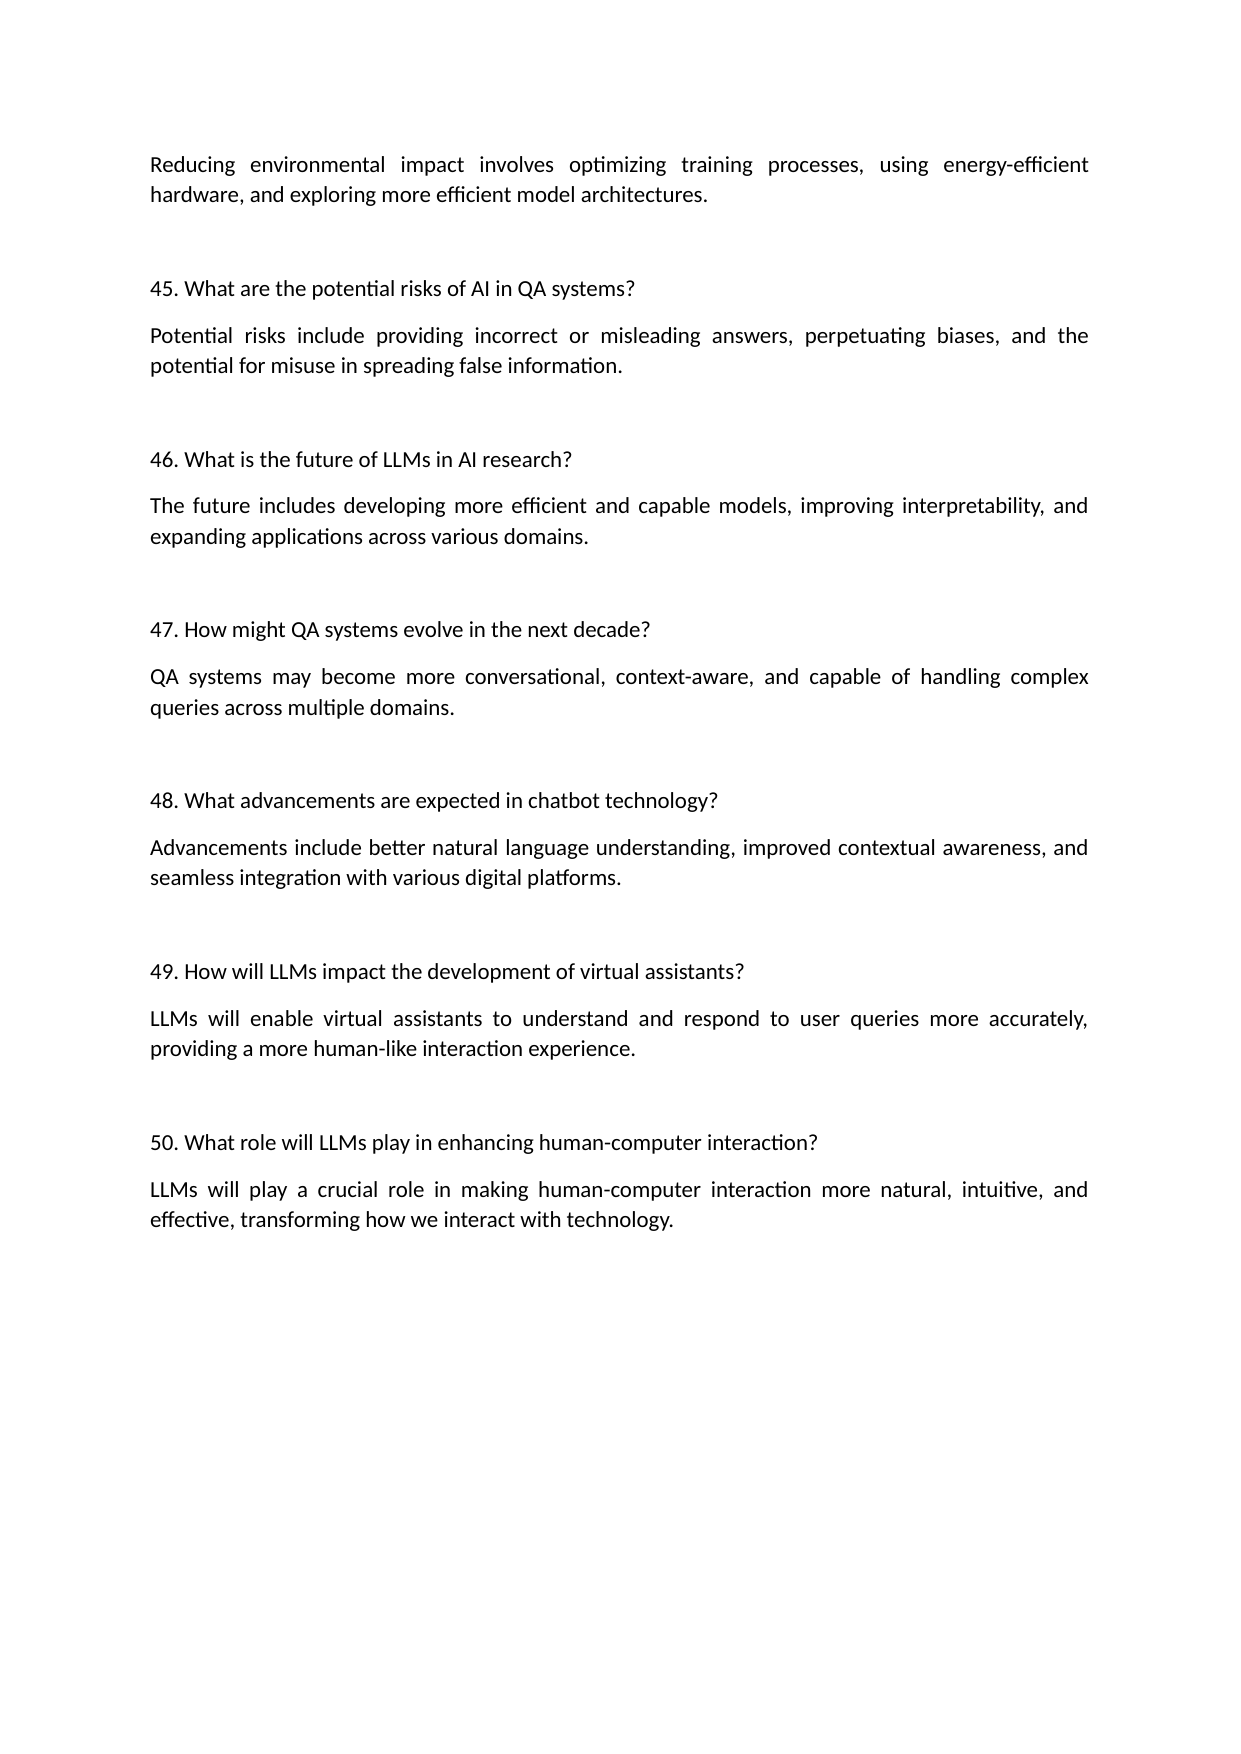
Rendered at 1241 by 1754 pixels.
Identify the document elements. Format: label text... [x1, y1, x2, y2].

text QA systems may become more conversational, context-aware, and capable of handling complex queries across multiple domains. [150, 662, 1090, 721]
text LLMs will enable virtual assistants to understand and respond to user queries more accurately, providing a more human-like interaction experience. [150, 1004, 1090, 1062]
text Reducing environmental impact involves optimizing training processes, using energy-efficient hardware, and exploring more efficient model architectures. [150, 150, 1090, 208]
text Advancements include better natural language understanding, improved contextual awareness, and seamless integration with various digital platforms. [150, 833, 1090, 892]
text 48. What advancements are expected in chatbot technology? [150, 786, 1090, 814]
text LLMs will play a crucial role in making human-computer interaction more natural, intuitive, and effective, transforming how we interact with technology. [150, 1175, 1090, 1233]
text 46. What is the future of LLMs in AI research? [150, 445, 1090, 473]
text 49. How will LLMs impact the development of virtual assistants? [150, 957, 1090, 985]
text Potential risks include providing incorrect or misleading answers, perpetuating biases, and the potential for misuse in spreading false information. [150, 321, 1090, 379]
text The future includes developing more efficient and capable models, improving interpretability, and expanding applications across various domains. [150, 492, 1090, 550]
text 50. What role will LLMs play in enhancing human-computer interaction? [150, 1128, 1090, 1156]
text 47. How might QA systems evolve in the next decade? [150, 616, 1090, 644]
text 45. What are the potential risks of AI in QA systems? [150, 274, 1090, 302]
